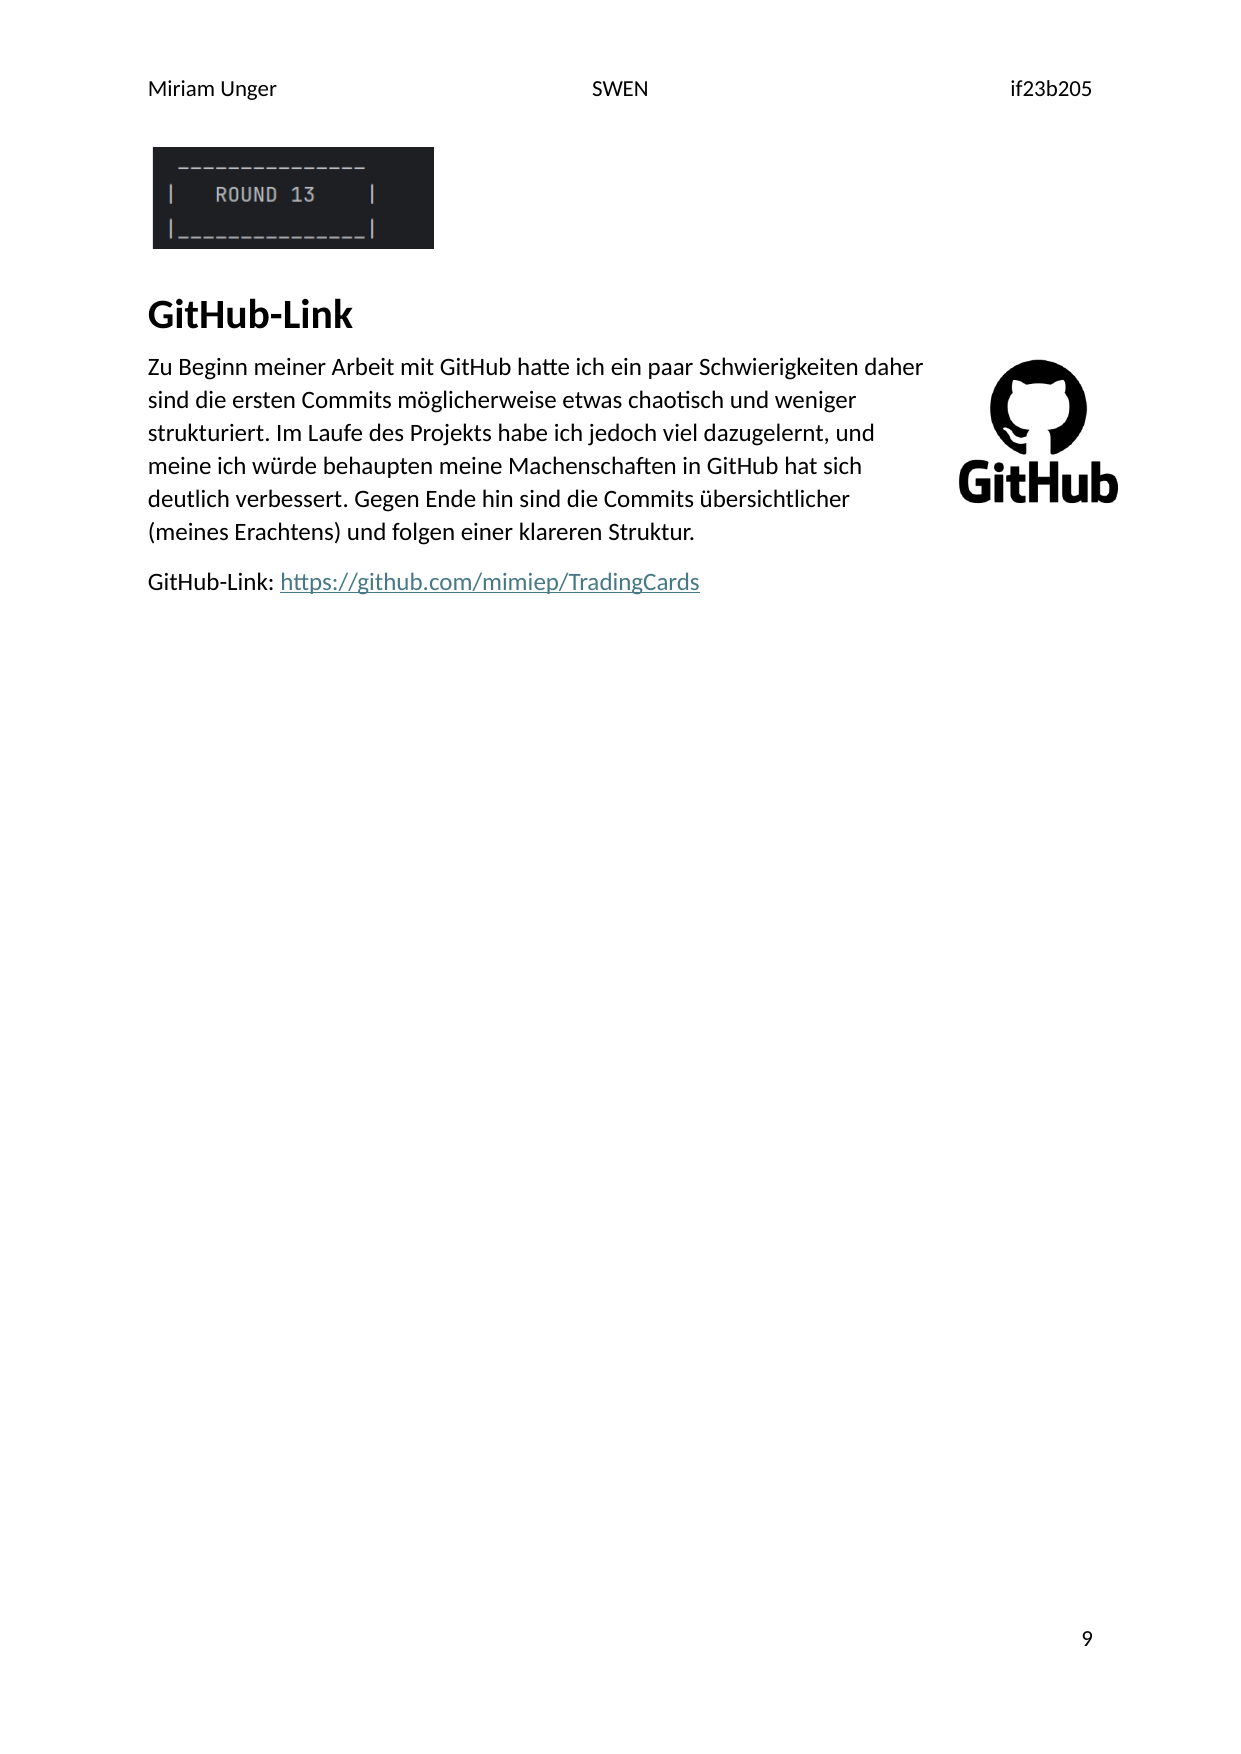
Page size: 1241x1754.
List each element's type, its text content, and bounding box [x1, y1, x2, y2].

picture [946, 352, 1129, 513]
text GitHub-Link: https://github.com/mimiep/TradingCards [148, 566, 1093, 596]
text Zu Beginn meiner Arbeit mit GitHub hatte ich ein paar Schwierigkeiten daher sind die ersten Commits möglicherweise etwas chaotisch und weniger strukturiert. Im Laufe des Projekts habe ich jedoch viel dazugelernt, und meine ich würde behaupten meine Machenschaften in GitHub hat sich deutlich verbessert. Gegen Ende hin sind die Commits übersichtlicher (meines Erachtens) und folgen einer klareren Struktur. [148, 352, 1093, 547]
subtitle GitHub-Link [148, 288, 1093, 339]
picture [152, 147, 434, 249]
